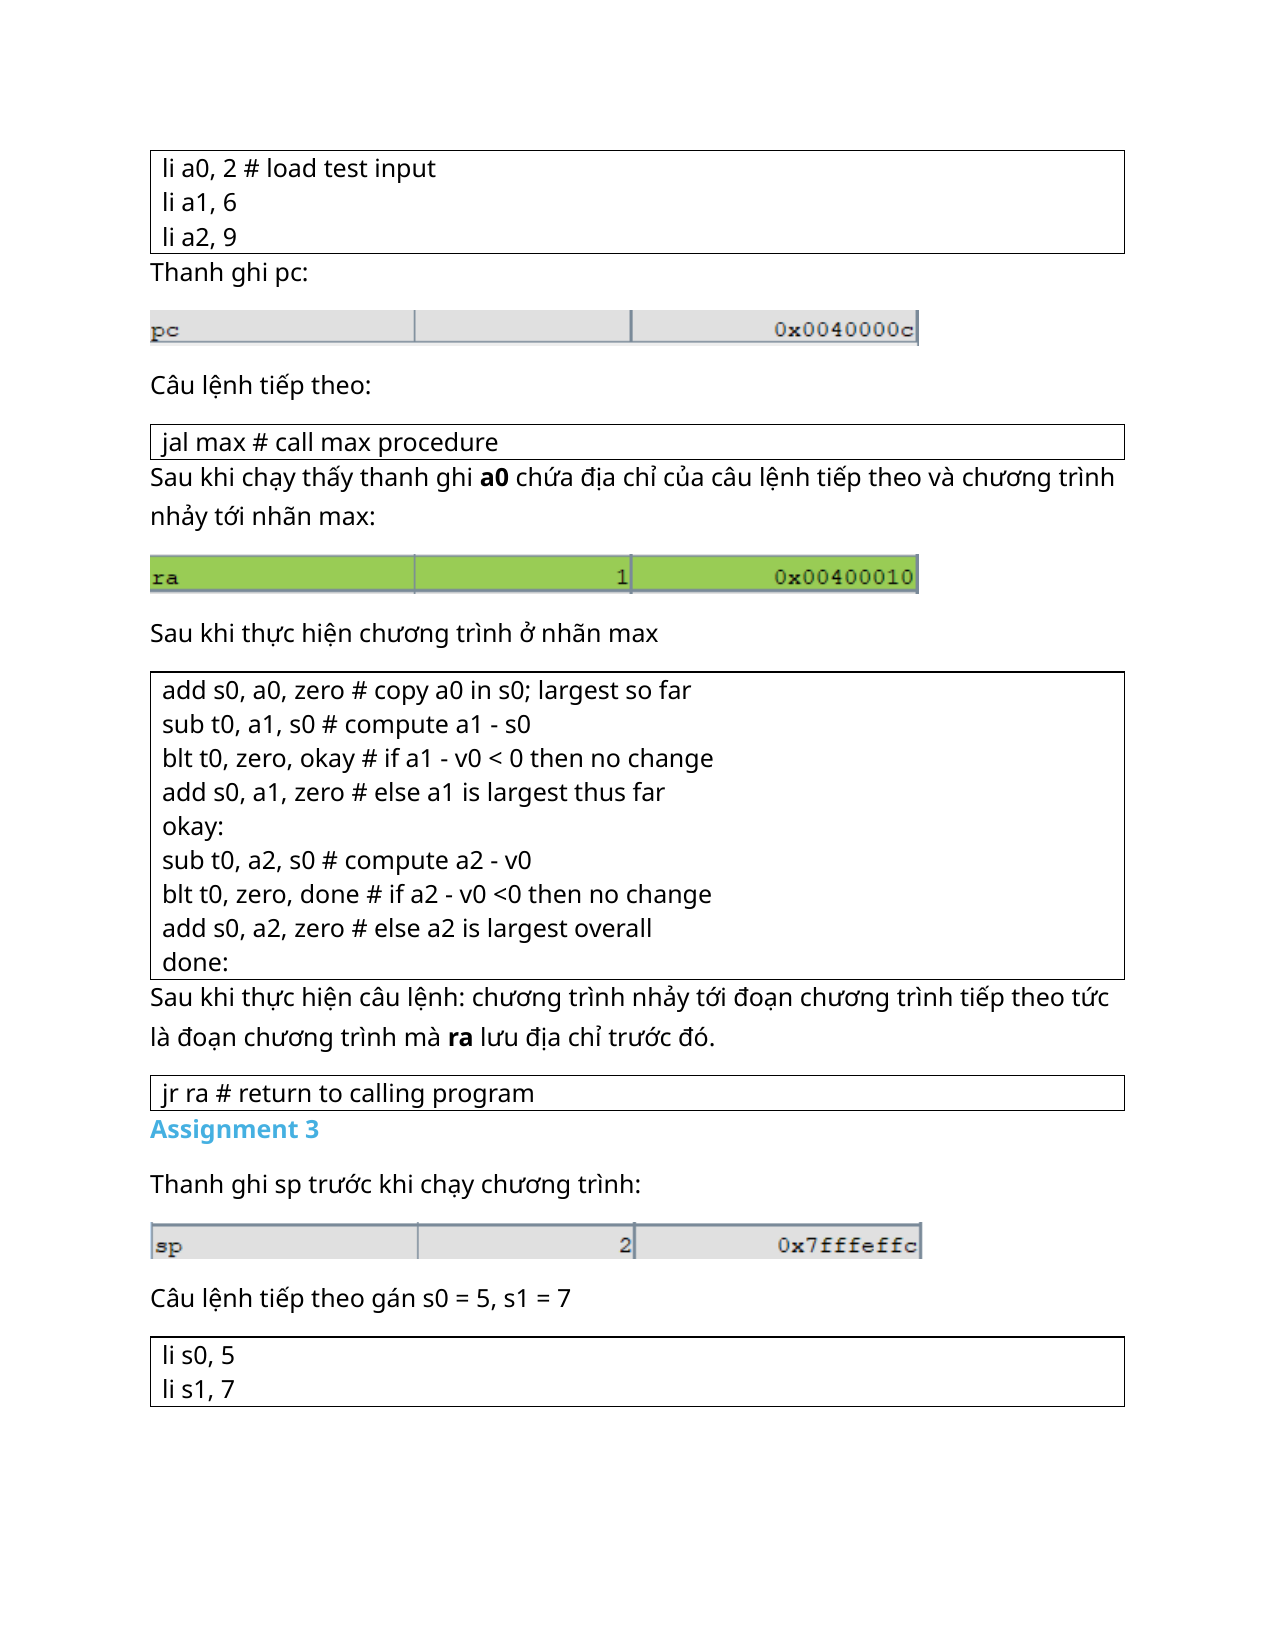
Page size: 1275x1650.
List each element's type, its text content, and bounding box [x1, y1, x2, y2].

text Thanh ghi pc: [150, 254, 1125, 288]
table_header add s0, a0, zero # copy a0 in s0; largest so far sub t0, a1, s0 # compute a1 - s0 blt t0, zero, okay # if a1 - v0 < 0 then no change add s0, a1, zero # else a1 is largest thus far okay: sub t0, a2, s0 # compute a2 - v0 blt t0, zero, done # if a2 - v0 <0 then no change add s0, a2, zero # else a2 is largest overall done: [151, 673, 1124, 979]
table_header li a0, 2 # load test input li a1, 6 li a2, 9 [151, 151, 1124, 253]
text Câu lệnh tiếp theo gán s0 = 5, s1 = 7 [150, 1281, 1125, 1315]
text Thanh ghi sp trước khi chạy chương trình: [150, 1167, 1125, 1201]
text Sau khi chạy thấy thanh ghi a0 chứa địa chỉ của câu lệnh tiếp theo và chương trình nhảy tới nhãn max: [150, 460, 1125, 533]
table_header li s0, 5 li s1, 7 [151, 1338, 1124, 1406]
text Sau khi thực hiện chương trình ở nhãn max [150, 616, 1125, 650]
text Assignment 3 [150, 1111, 1125, 1145]
picture [150, 1222, 924, 1259]
picture [150, 310, 919, 346]
text Câu lệnh tiếp theo: [150, 368, 1125, 402]
text Sau khi thực hiện câu lệnh: chương trình nhảy tới đoạn chương trình tiếp theo tức là đoạn chương trình mà ra lưu địa chỉ trước đó. [150, 980, 1125, 1053]
table_header jal max # call max procedure [151, 425, 1124, 459]
picture [150, 554, 919, 594]
table_header jr ra # return to calling program [151, 1076, 1124, 1110]
